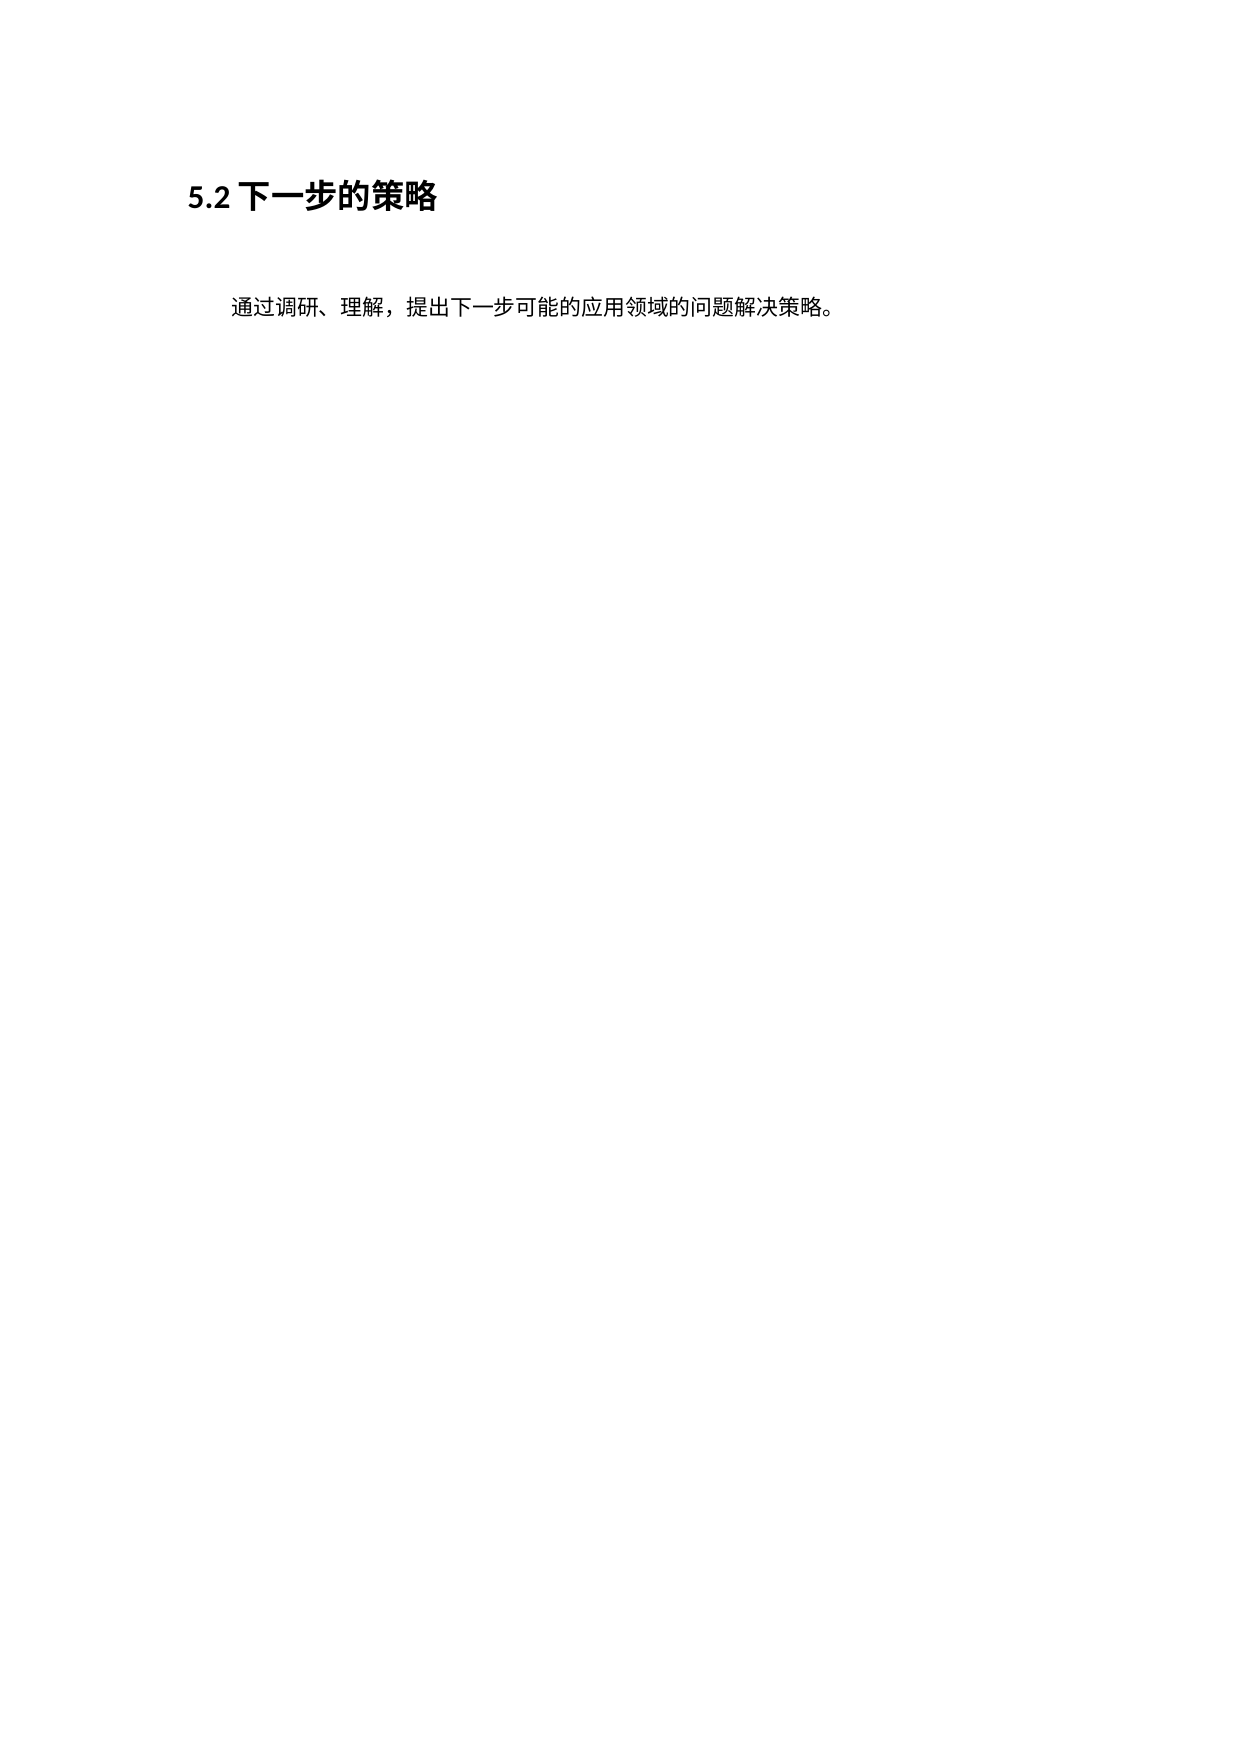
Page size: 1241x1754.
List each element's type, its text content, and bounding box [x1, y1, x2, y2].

text 通过调研、理解，提出下一步可能的应用领域的问题解决策略。 [187, 289, 1053, 322]
subtitle 5.2 下一步的策略 [187, 162, 1053, 227]
